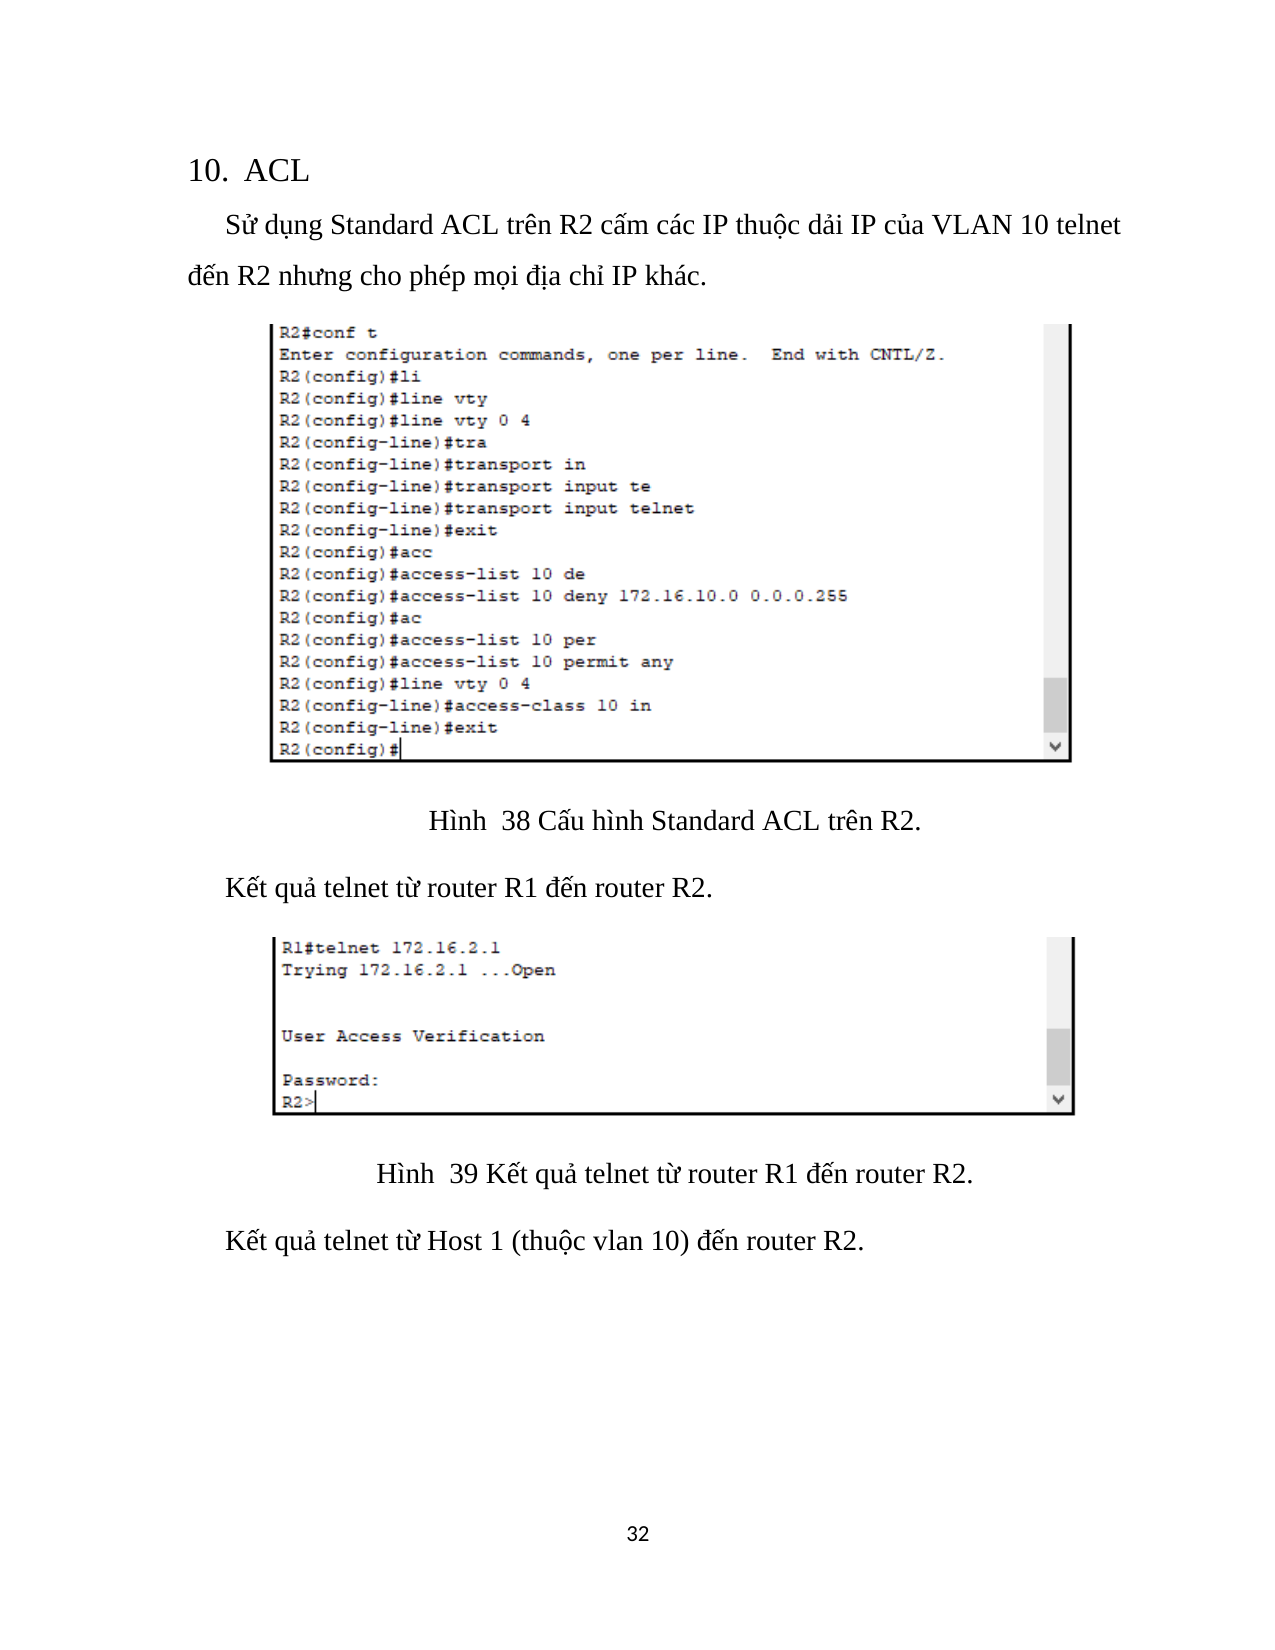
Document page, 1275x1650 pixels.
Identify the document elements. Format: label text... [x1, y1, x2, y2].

text Kết quả telnet từ router R1 đến router R2. [187, 870, 1125, 903]
picture [267, 324, 1083, 769]
text Hình 39 Kết quả telnet từ router R1 đến router R2. [187, 1156, 1125, 1189]
text Hình 38 Cấu hình Standard ACL trên R2. [187, 803, 1125, 837]
text Sử dụng Standard ACL trên R2 cấm các IP thuộc dải IP của VLAN 10 telnet đến R2 nhưng cho phép mọi địa chỉ IP khác. [187, 207, 1125, 291]
text ACL [187, 150, 1125, 188]
text Kết quả telnet từ Host 1 (thuộc vlan 10) đến router R2. [187, 1223, 1125, 1256]
picture [268, 937, 1083, 1122]
